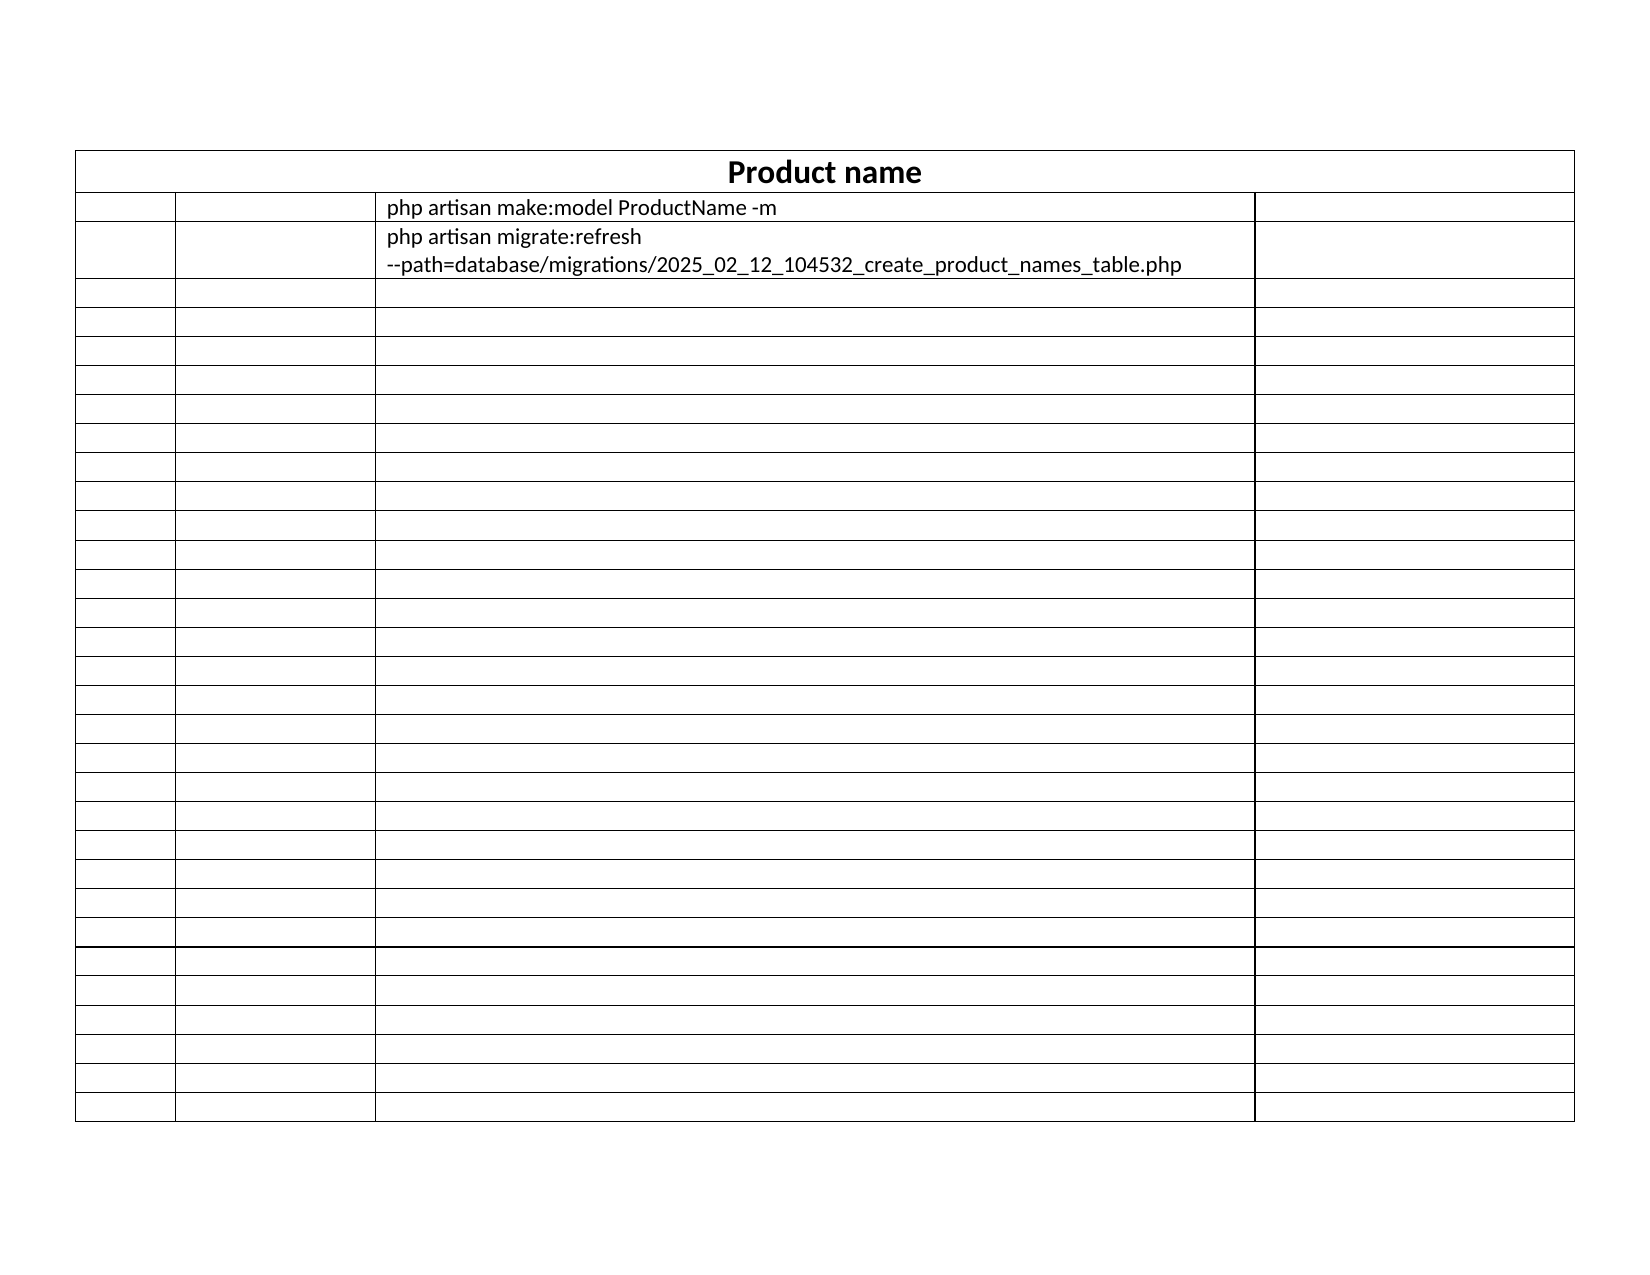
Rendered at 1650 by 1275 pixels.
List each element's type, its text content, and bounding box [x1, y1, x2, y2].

table_cell [76, 511, 175, 539]
table_cell [376, 802, 1254, 830]
table_cell [1256, 802, 1574, 830]
table_cell [376, 424, 1254, 452]
table_cell [76, 918, 175, 946]
table_cell [76, 366, 175, 394]
table_cell [76, 453, 175, 481]
table_cell [376, 1064, 1254, 1092]
table_cell [76, 395, 175, 423]
table_cell [1256, 279, 1574, 307]
table_cell [376, 366, 1254, 394]
table_cell [1256, 948, 1574, 975]
table_cell [1256, 1035, 1574, 1063]
table_cell [1256, 744, 1574, 772]
table_cell [376, 279, 1254, 307]
table_cell [76, 337, 175, 365]
table_cell [76, 628, 175, 656]
table_cell [376, 976, 1254, 1004]
table_cell [176, 366, 375, 394]
table_cell [1256, 889, 1574, 917]
table_cell [376, 308, 1254, 336]
table_cell [176, 1093, 375, 1121]
table_cell [1256, 541, 1574, 568]
table_cell [1256, 193, 1574, 221]
table_cell [376, 657, 1254, 685]
table_cell [176, 948, 375, 975]
table_cell [1256, 511, 1574, 539]
table_cell [76, 715, 175, 743]
table_cell [376, 889, 1254, 917]
table_cell [376, 337, 1254, 365]
table_cell [76, 744, 175, 772]
table_cell [376, 744, 1254, 772]
table_cell [76, 802, 175, 830]
table_cell [1256, 337, 1574, 365]
table_cell [376, 918, 1254, 946]
table_cell [76, 541, 175, 568]
table_cell [1256, 222, 1574, 278]
table_cell [176, 395, 375, 423]
table_cell [376, 482, 1254, 510]
table_cell Product name [76, 151, 1574, 192]
table_cell [176, 570, 375, 598]
table_cell [76, 686, 175, 714]
table_cell [1256, 308, 1574, 336]
table_cell [176, 337, 375, 365]
table_cell [1256, 860, 1574, 888]
table_cell [76, 1035, 175, 1063]
table_cell [376, 1035, 1254, 1063]
table_cell [76, 1064, 175, 1092]
table_cell [376, 511, 1254, 539]
table_cell [376, 395, 1254, 423]
table_cell [176, 686, 375, 714]
table_cell [1256, 976, 1574, 1004]
table_cell [76, 1093, 175, 1121]
table_cell [376, 948, 1254, 975]
table_cell [1256, 686, 1574, 714]
table_cell php artisan migrate:refresh --path=database/migrations/2025_02_12_104532_create_product_names_table.php [376, 222, 1254, 278]
table_cell [176, 511, 375, 539]
table_cell [176, 860, 375, 888]
table_cell [1256, 599, 1574, 627]
table_cell [176, 1035, 375, 1063]
table_cell [76, 570, 175, 598]
table_cell [176, 802, 375, 830]
table_cell [1256, 453, 1574, 481]
table_cell [176, 482, 375, 510]
table_cell [176, 976, 375, 1004]
table_cell [176, 773, 375, 801]
table_cell [76, 482, 175, 510]
table_cell [176, 424, 375, 452]
table_cell [1256, 1064, 1574, 1092]
table_cell [1256, 570, 1574, 598]
table_cell [376, 541, 1254, 568]
table_cell [76, 948, 175, 975]
table_cell [176, 1006, 375, 1033]
table_cell [1256, 1093, 1574, 1121]
table_cell [376, 1006, 1254, 1033]
table_cell [1256, 366, 1574, 394]
table_cell [76, 193, 175, 221]
table_cell [176, 918, 375, 946]
table_cell [376, 1093, 1254, 1121]
table_cell [76, 308, 175, 336]
table_cell [76, 599, 175, 627]
table_cell [176, 453, 375, 481]
table_cell [376, 860, 1254, 888]
table_cell [1256, 1006, 1574, 1033]
table_cell [76, 222, 175, 278]
table_cell [1256, 628, 1574, 656]
table_cell [1256, 395, 1574, 423]
table_cell [176, 889, 375, 917]
table_cell [376, 686, 1254, 714]
table_cell [176, 1064, 375, 1092]
table_cell [76, 279, 175, 307]
table_cell [76, 657, 175, 685]
table_cell [176, 831, 375, 859]
table_cell [1256, 482, 1574, 510]
table_cell [376, 773, 1254, 801]
table_cell [376, 628, 1254, 656]
table_cell [1256, 424, 1574, 452]
table_cell [176, 628, 375, 656]
table_cell [76, 831, 175, 859]
table_cell [76, 424, 175, 452]
table_cell [76, 1006, 175, 1033]
table_cell [1256, 715, 1574, 743]
table_cell [376, 570, 1254, 598]
table_cell [376, 715, 1254, 743]
table_cell php artisan make:model ProductName -m [376, 193, 1254, 221]
table_cell [176, 279, 375, 307]
table_cell [176, 599, 375, 627]
table_cell [176, 193, 375, 221]
table_cell [176, 308, 375, 336]
table_cell [76, 976, 175, 1004]
table_cell [1256, 773, 1574, 801]
table_cell [176, 657, 375, 685]
table_cell [376, 453, 1254, 481]
table_cell [176, 744, 375, 772]
table_cell [376, 831, 1254, 859]
table_cell [176, 715, 375, 743]
table_cell [376, 599, 1254, 627]
table_cell [1256, 831, 1574, 859]
table_cell [176, 222, 375, 278]
table_cell [1256, 918, 1574, 946]
table_cell [76, 860, 175, 888]
table_cell [76, 773, 175, 801]
table_cell [76, 889, 175, 917]
table_cell [176, 541, 375, 568]
table_cell [1256, 657, 1574, 685]
